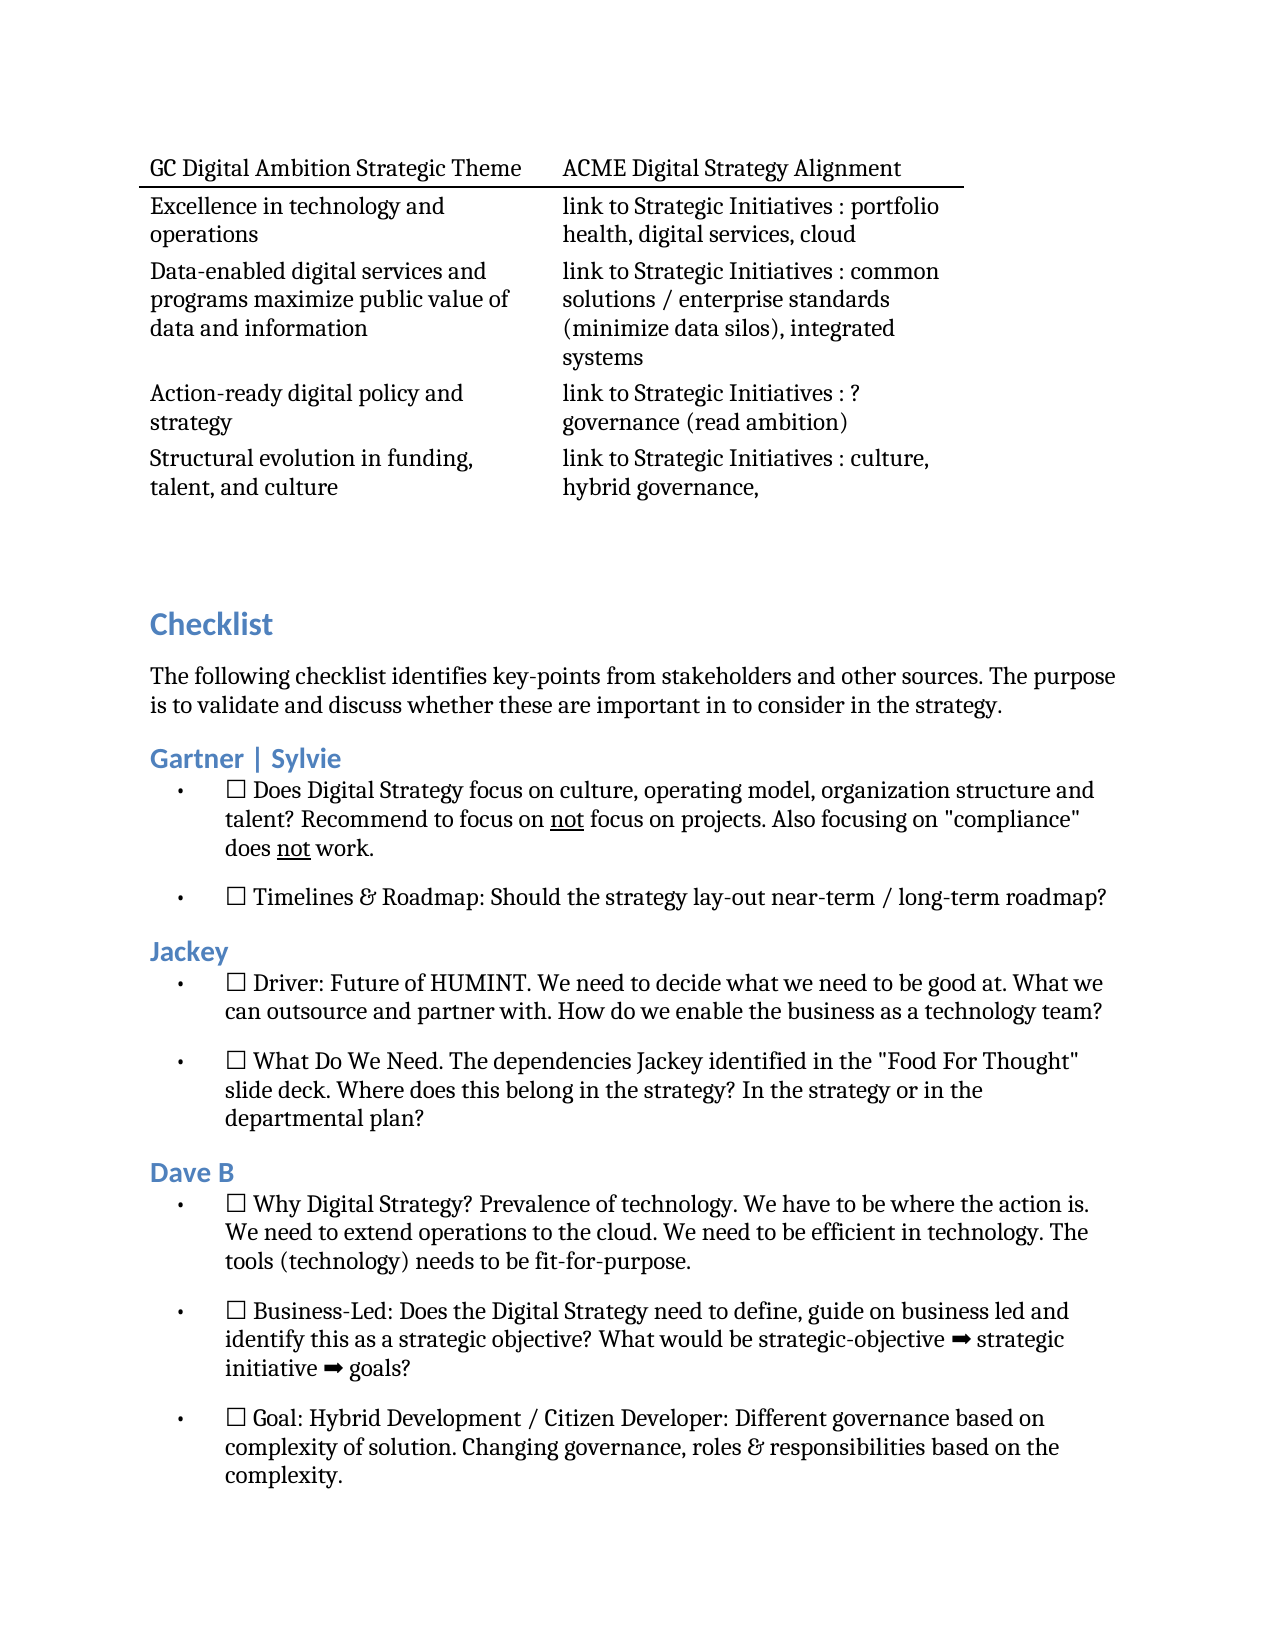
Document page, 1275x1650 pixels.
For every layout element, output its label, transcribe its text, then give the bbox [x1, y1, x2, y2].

list ☐ Why Digital Strategy? Prevalence of technology. We have to be where the action is. We need to extend operations to the cloud. We need to be efficient in technology. The tools (technology) needs to be fit-for-purpose. [175, 1189, 1125, 1276]
table_cell Action-ready digital policy and strategy [139, 375, 551, 440]
text The following checklist identifies key-points from stakeholders and other sources. The purpose is to validate and discuss whether these are important in to consider in the strategy. [150, 662, 1125, 720]
subtitle Checklist [150, 603, 1125, 643]
list ☐ Business-Led: Does the Digital Strategy need to define, guide on business led and identify this as a strategic objective? What would be strategic-objective ➡️ strategic initiative ➡️ goals? [175, 1297, 1125, 1383]
table_cell link to Strategic Initiatives : common solutions / enterprise standards (minimize data silos), integrated systems [551, 253, 964, 375]
table_cell Data-enabled digital services and programs maximize public value of data and information [139, 253, 551, 375]
list ☐ Goal: Hybrid Development / Citizen Developer: Different governance based on complexity of solution. Changing governance, roles & responsibilities based on the complexity. [175, 1404, 1125, 1490]
subtitle Gartner | Sylvie [150, 741, 1125, 776]
list ☐ Timelines & Roadmap: Should the strategy lay-out near-term / long-term roadmap? [175, 883, 1125, 912]
subtitle Jackey [150, 933, 1125, 968]
table_cell Excellence in technology and operations [139, 188, 551, 253]
table_header GC Digital Ambition Strategic Theme [139, 150, 551, 186]
table_cell link to Strategic Initiatives : culture, hybrid governance, [551, 440, 964, 505]
subtitle Dave B [150, 1154, 1125, 1189]
list ☐ What Do We Need. The dependencies Jackey identified in the "Food For Thought" slide deck. Where does this belong in the strategy? In the strategy or in the departmental plan? [175, 1047, 1125, 1133]
table_cell link to Strategic Initiatives : ? governance (read ambition) [551, 375, 964, 440]
table_header ACME Digital Strategy Alignment [551, 150, 964, 186]
table_cell link to Strategic Initiatives : portfolio health, digital services, cloud [551, 188, 964, 253]
list ☐ Driver: Future of HUMINT. We need to decide what we need to be good at. What we can outsource and partner with. How do we enable the business as a technology team? [175, 968, 1125, 1026]
table_cell Structural evolution in funding, talent, and culture [139, 440, 551, 505]
list ☐ Does Digital Strategy focus on culture, operating model, organization structure and talent? Recommend to focus on not focus on projects. Also focusing on "compliance" does not work. [175, 776, 1125, 862]
